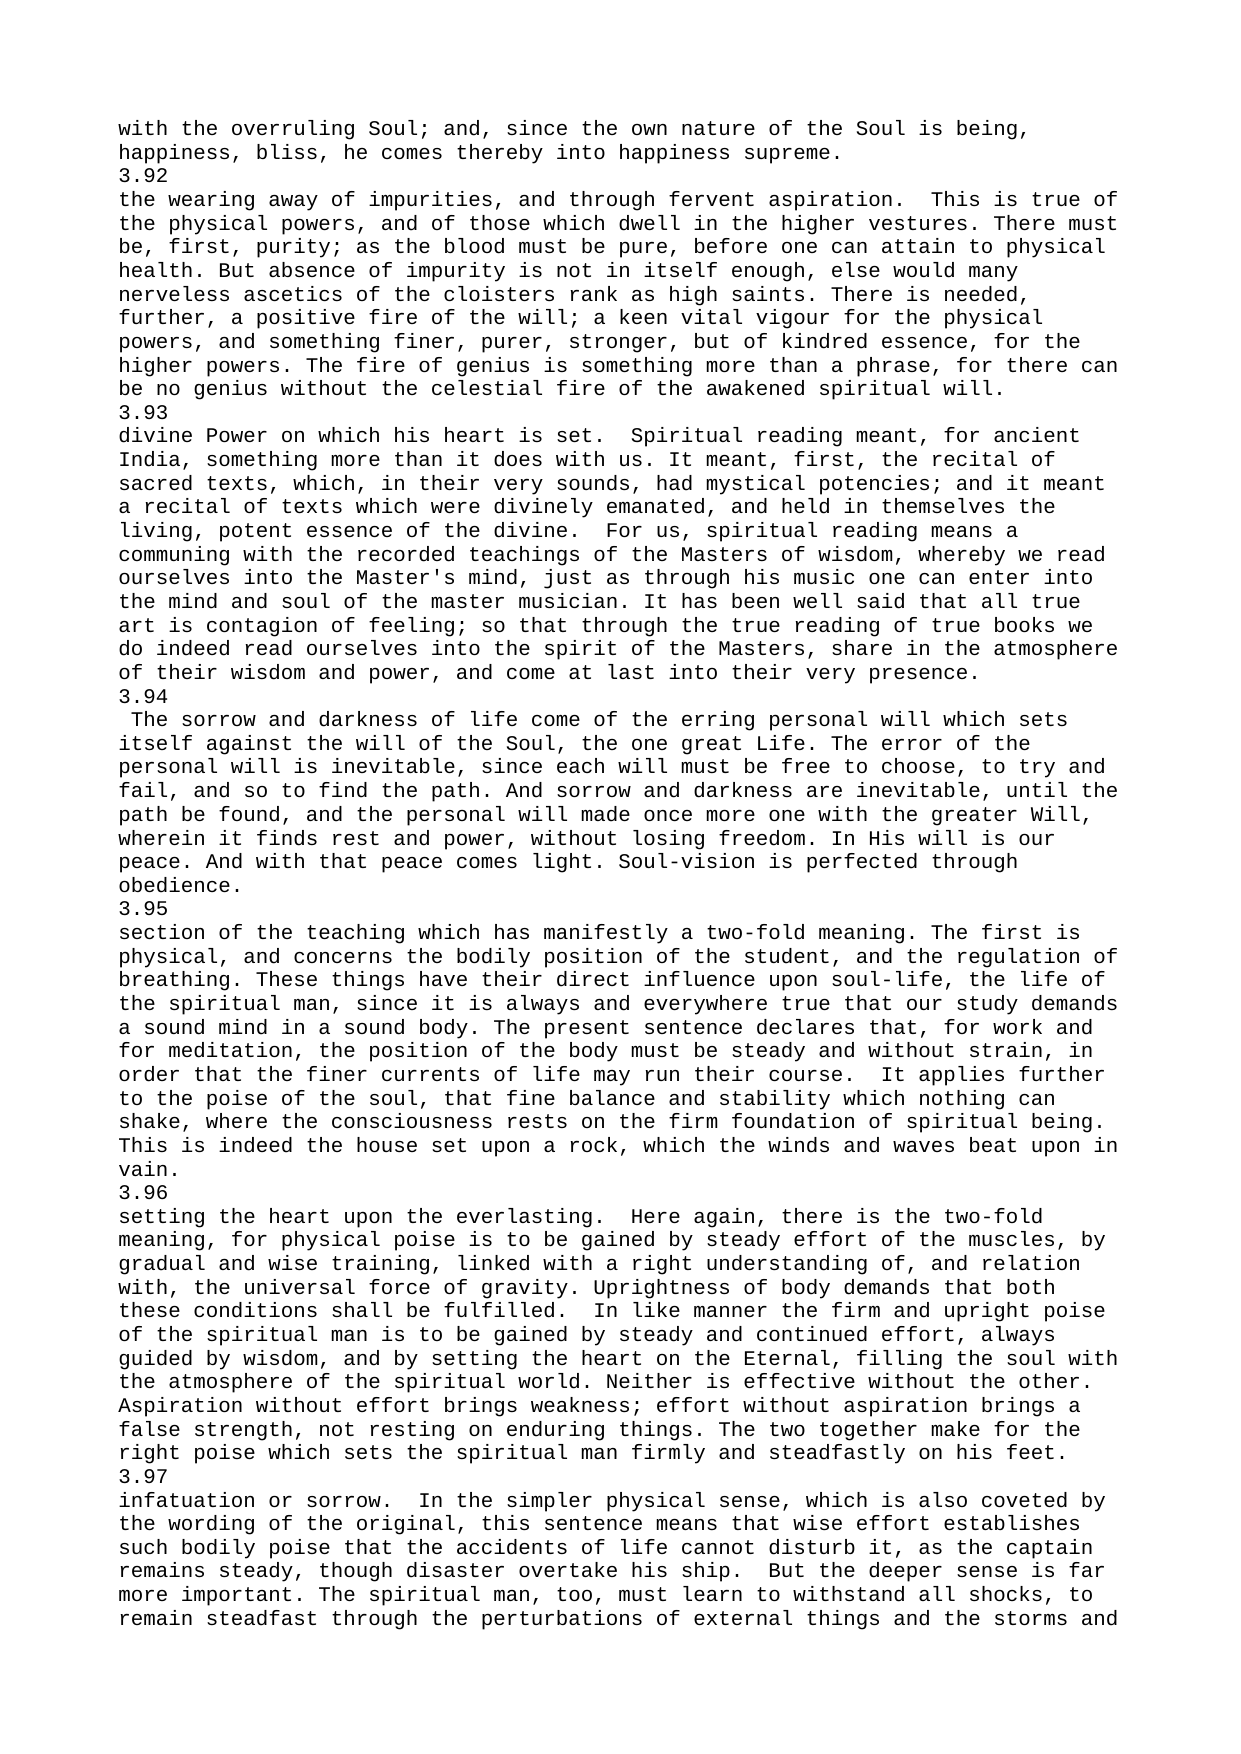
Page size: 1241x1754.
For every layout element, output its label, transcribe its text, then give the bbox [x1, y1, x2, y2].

text 3.95 [118, 898, 1122, 922]
text 3.97 [118, 1466, 1122, 1489]
text 3.93 [118, 402, 1122, 426]
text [118, 118, 1122, 165]
text 3.94 [118, 686, 1122, 709]
text section of the teaching which has manifestly a two-fold meaning. The first is physical, and concerns the bodily position of the student, and the regulation of breathing. These things have their direct influence upon soul-life, the life of the spiritual man, since it is always and everywhere true that our study demands a sound mind in a sound body. The present sentence declares that, for work and for meditation, the position of the body must be steady and without strain, in order that the finer currents of life may run their course. It applies further to the poise of the soul, that fine balance and stability which nothing can shake, where the consciousness rests on the firm foundation of spiritual being. This is indeed the house set upon a rock, which the winds and waves beat upon in vain. [118, 922, 1122, 1182]
text the wearing away of impurities, and through fervent aspiration. This is true of the physical powers, and of those which dwell in the higher vestures. There must be, first, purity; as the blood must be pure, before one can attain to physical health. But absence of impurity is not in itself enough, else would many nerveless ascetics of the cloisters rank as high saints. There is needed, further, a positive fire of the will; a keen vital vigour for the physical powers, and something finer, purer, stronger, but of kindred essence, for the higher powers. The fire of genius is something more than a phrase, for there can be no genius without the celestial fire of the awakened spiritual will. [118, 189, 1122, 402]
text setting the heart upon the everlasting. Here again, there is the two-fold meaning, for physical poise is to be gained by steady effort of the muscles, by gradual and wise training, linked with a right understanding of, and relation with, the universal force of gravity. Uprightness of body demands that both these conditions shall be fulfilled. In like manner the firm and upright poise of the spiritual man is to be gained by steady and continued effort, always guided by wisdom, and by setting the heart on the Eternal, filling the soul with the atmosphere of the spiritual world. Neither is effective without the other. Aspiration without effort brings weakness; effort without aspiration brings a false strength, not resting on enduring things. The two together make for the right poise which sets the spiritual man firmly and steadfastly on his feet. [118, 1206, 1122, 1466]
text 3.92 [118, 165, 1122, 189]
text 3.96 [118, 1182, 1122, 1206]
text The sorrow and darkness of life come of the erring personal will which sets itself against the will of the Soul, the one great Life. The error of the personal will is inevitable, since each will must be free to choose, to try and fail, and so to find the path. And sorrow and darkness are inevitable, until the path be found, and the personal will made once more one with the greater Will, wherein it finds rest and power, without losing freedom. In His will is our peace. And with that peace comes light. Soul-vision is perfected through obedience. [118, 709, 1122, 898]
text divine Power on which his heart is set. Spiritual reading meant, for ancient India, something more than it does with us. It meant, first, the recital of sacred texts, which, in their very sounds, had mystical potencies; and it meant a recital of texts which were divinely emanated, and held in themselves the living, potent essence of the divine. For us, spiritual reading means a communing with the recorded teachings of the Masters of wisdom, whereby we read ourselves into the Master's mind, just as through his music one can enter into the mind and soul of the master musician. It has been well said that all true art is contagion of feeling; so that through the true reading of true books we do indeed read ourselves into the spirit of the Masters, share in the atmosphere of their wisdom and power, and come at last into their very presence. [118, 426, 1122, 686]
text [118, 1489, 1122, 1631]
